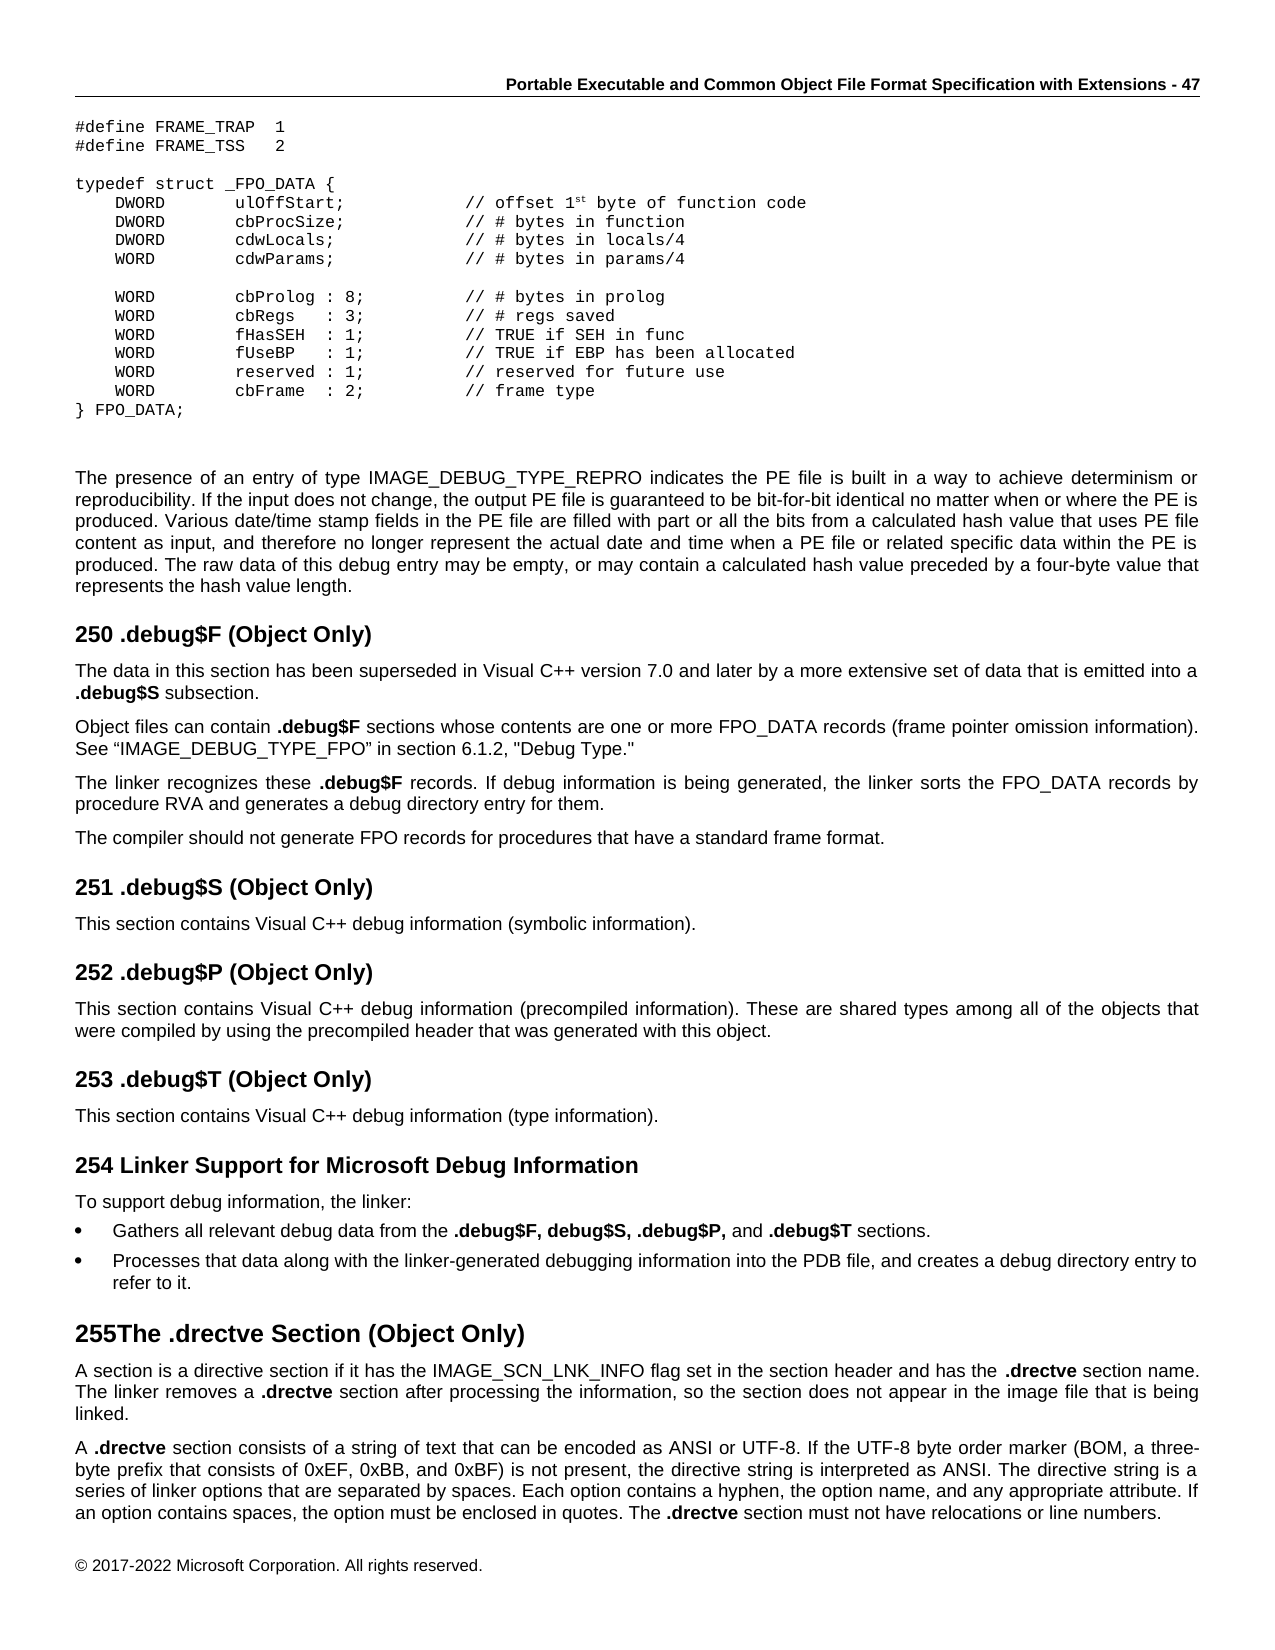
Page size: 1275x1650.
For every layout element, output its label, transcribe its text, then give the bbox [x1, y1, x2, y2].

text WORD reserved : 1; // reserved for future use [75, 364, 1200, 383]
subtitle The .drectve Section (Object Only) [75, 1318, 1200, 1347]
text The data in this section has been superseded in Visual C++ version 7.0 and later by a more extensive set of data that is emitted into a .debug$S subsection. [75, 660, 1200, 703]
text WORD cbProlog : 8; // # bytes in prolog [75, 288, 1200, 307]
text typedef struct _FPO_DATA { [75, 175, 1200, 194]
text WORD cbFrame : 2; // frame type [75, 383, 1200, 402]
text #define FRAME_TSS 2 [75, 138, 1200, 157]
subtitle .debug$S (Object Only) [75, 874, 1200, 900]
subtitle Linker Support for Microsoft Debug Information [75, 1152, 1200, 1178]
text WORD fUseBP : 1; // TRUE if EBP has been allocated [75, 345, 1200, 364]
text #define FRAME_TRAP 1 [75, 119, 1200, 138]
text WORD cdwParams; // # bytes in params/4 [75, 251, 1200, 270]
text The compiler should not generate FPO records for procedures that have a standard frame format. [75, 827, 1200, 849]
text Object files can contain .debug$F sections whose contents are one or more FPO_DATA records (frame pointer omission information). See “IMAGE_DEBUG_TYPE_FPO” in section 6.1.2, "Debug Type." [75, 716, 1200, 759]
subtitle .debug$P (Object Only) [75, 959, 1200, 986]
text WORD fHasSEH : 1; // TRUE if SEH in func [75, 326, 1200, 345]
list Processes that data along with the linker-generated debugging information into the PDB file, and creates a debug directory entry to refer to it. [75, 1250, 1200, 1293]
text DWORD ulOffStart; // offset 1st byte of function code [75, 194, 1200, 213]
text A .drectve section consists of a string of text that can be encoded as ANSI or UTF-8. If the UTF-8 byte order marker (BOM, a three-byte prefix that consists of 0xEF, 0xBB, and 0xBF) is not present, the directive string is interpreted as ANSI. The directive string is a series of linker options that are separated by spaces. Each option contains a hyphen, the option name, and any appropriate attribute. If an option contains spaces, the option must be enclosed in quotes. The .drectve section must not have relocations or line numbers. [75, 1437, 1200, 1523]
subtitle .debug$T (Object Only) [75, 1066, 1200, 1092]
text This section contains Visual C++ debug information (symbolic information). [75, 913, 1200, 934]
text The presence of an entry of type IMAGE_DEBUG_TYPE_REPRO indicates the PE file is built in a way to achieve determinism or reproducibility. If the input does not change, the output PE file is guaranteed to be bit-for-bit identical no matter when or where the PE is produced. Various date/time stamp fields in the PE file are filled with part or all the bits from a calculated hash value that uses PE file content as input, and therefore no longer represent the actual date and time when a PE file or related specific data within the PE is produced. The raw data of this debug entry may be empty, or may contain a calculated hash value preceded by a four-byte value that represents the hash value length. [75, 467, 1200, 596]
text DWORD cdwLocals; // # bytes in locals/4 [75, 232, 1200, 251]
text To support debug information, the linker: [75, 1190, 1200, 1212]
text This section contains Visual C++ debug information (precompiled information). These are shared types among all of the objects that were compiled by using the precompiled header that was generated with this object. [75, 998, 1200, 1041]
text } FPO_DATA; [75, 402, 1200, 421]
list Gathers all relevant debug data from the .debug$F, debug$S, .debug$P, and .debug$T sections. [75, 1220, 1200, 1242]
text DWORD cbProcSize; // # bytes in function [75, 213, 1200, 232]
text WORD cbRegs : 3; // # regs saved [75, 307, 1200, 326]
text A section is a directive section if it has the IMAGE_SCN_LNK_INFO flag set in the section header and has the .drectve section name. The linker removes a .drectve section after processing the information, so the section does not appear in the image file that is being linked. [75, 1360, 1200, 1424]
text This section contains Visual C++ debug information (type information). [75, 1105, 1200, 1127]
text The linker recognizes these .debug$F records. If debug information is being generated, the linker sorts the FPO_DATA records by procedure RVA and generates a debug directory entry for them. [75, 772, 1200, 815]
subtitle .debug$F (Object Only) [75, 621, 1200, 648]
